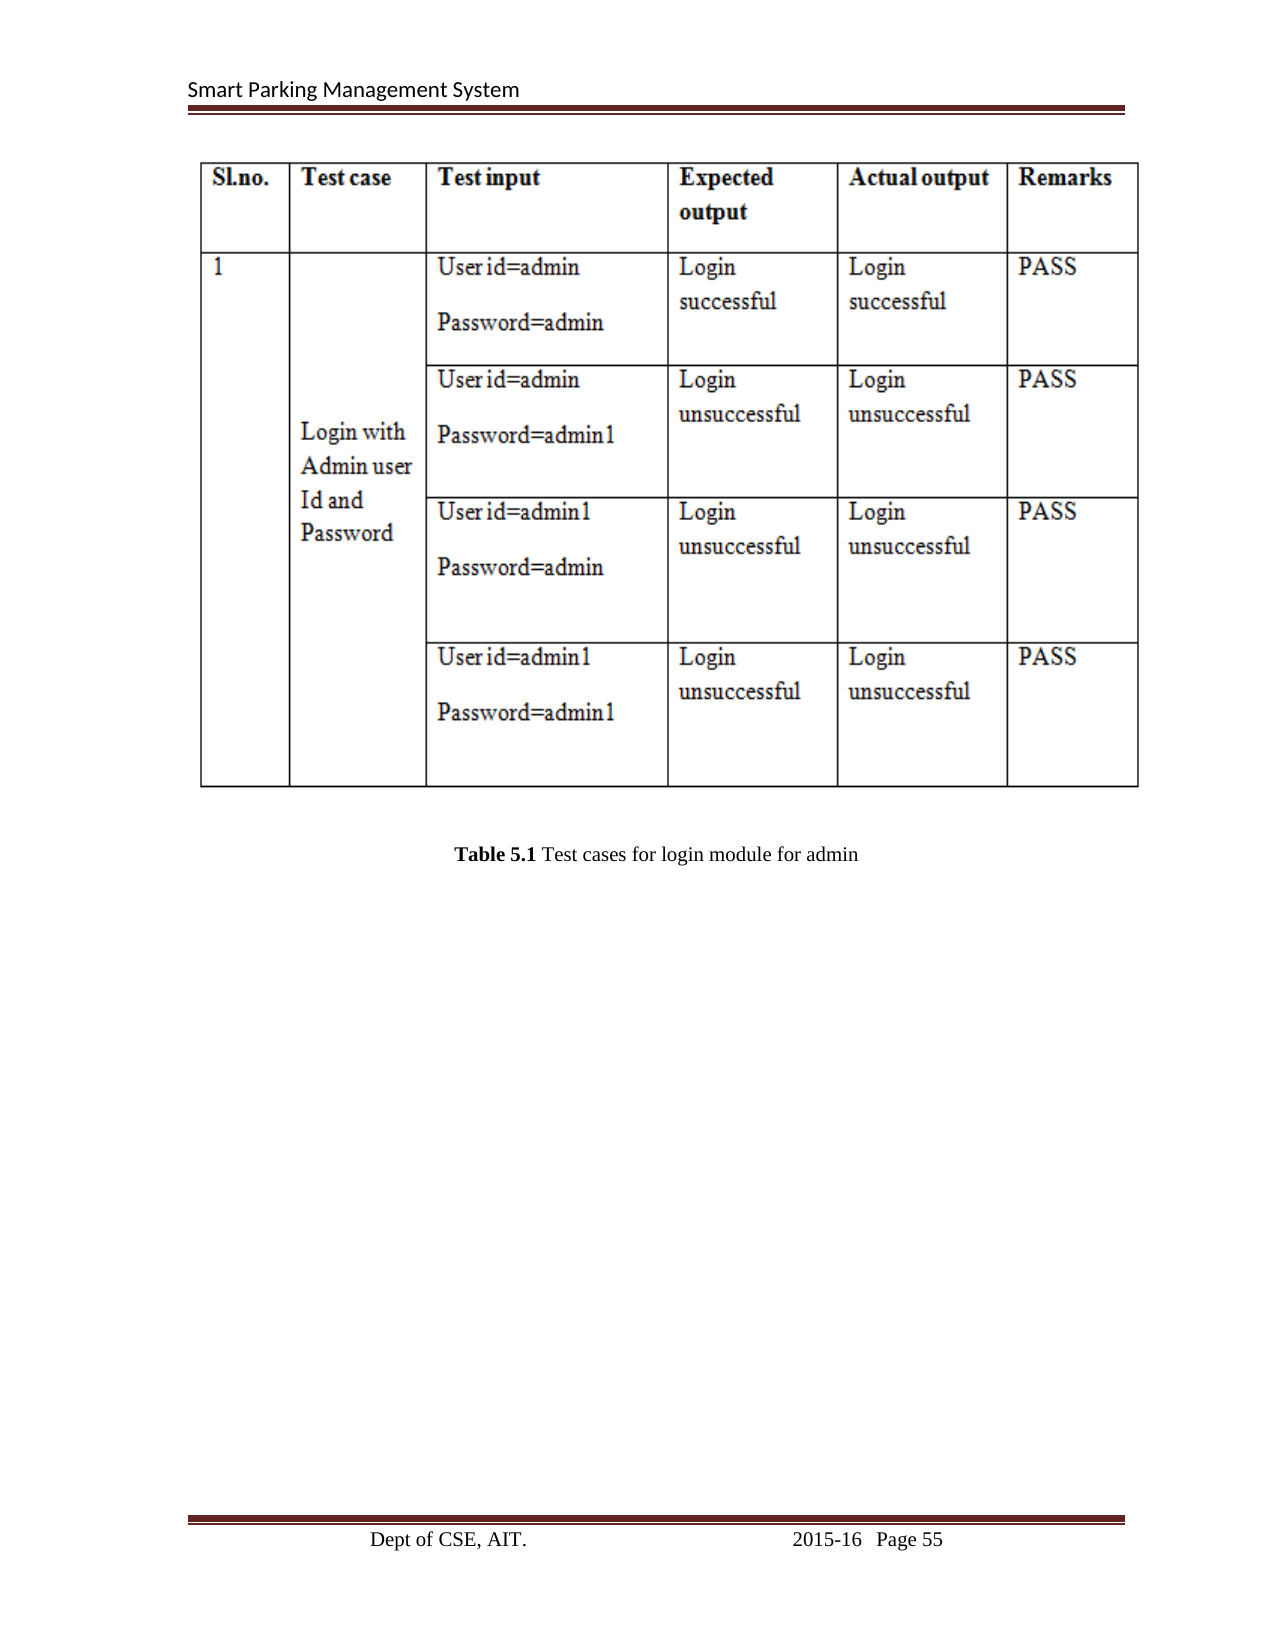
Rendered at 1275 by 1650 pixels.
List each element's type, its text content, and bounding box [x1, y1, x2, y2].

picture [187, 143, 1154, 817]
text Table 5.1 Test cases for login module for admin [187, 842, 1125, 866]
